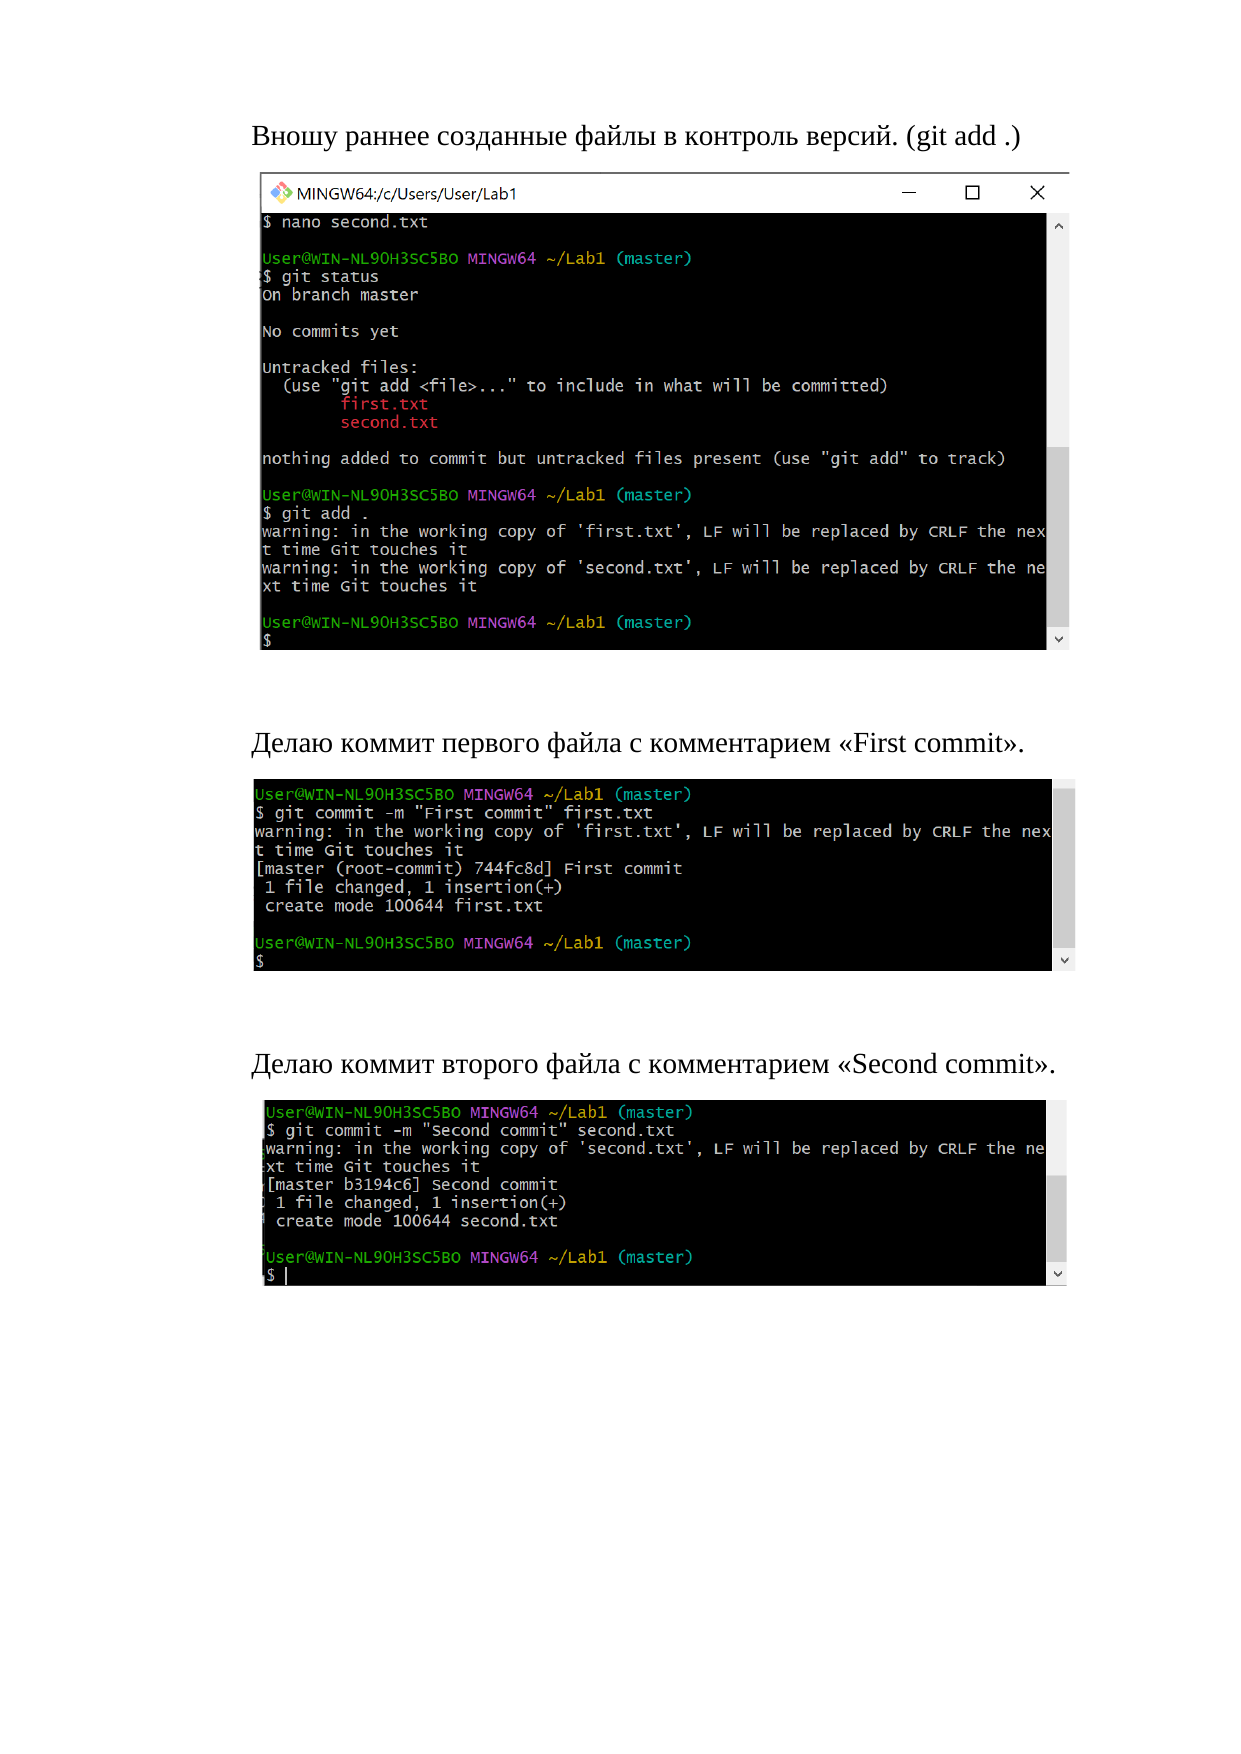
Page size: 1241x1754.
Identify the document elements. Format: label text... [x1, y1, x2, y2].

text Делаю коммит первого файла с комментарием «First commit». [177, 725, 1152, 759]
picture [259, 172, 1070, 650]
picture [253, 779, 1076, 971]
text Делаю коммит второго файла с комментарием «Second commit». [177, 1046, 1152, 1079]
picture [262, 1100, 1067, 1286]
text Вношу раннее созданные файлы в контроль версий. (git add .) [177, 118, 1152, 152]
